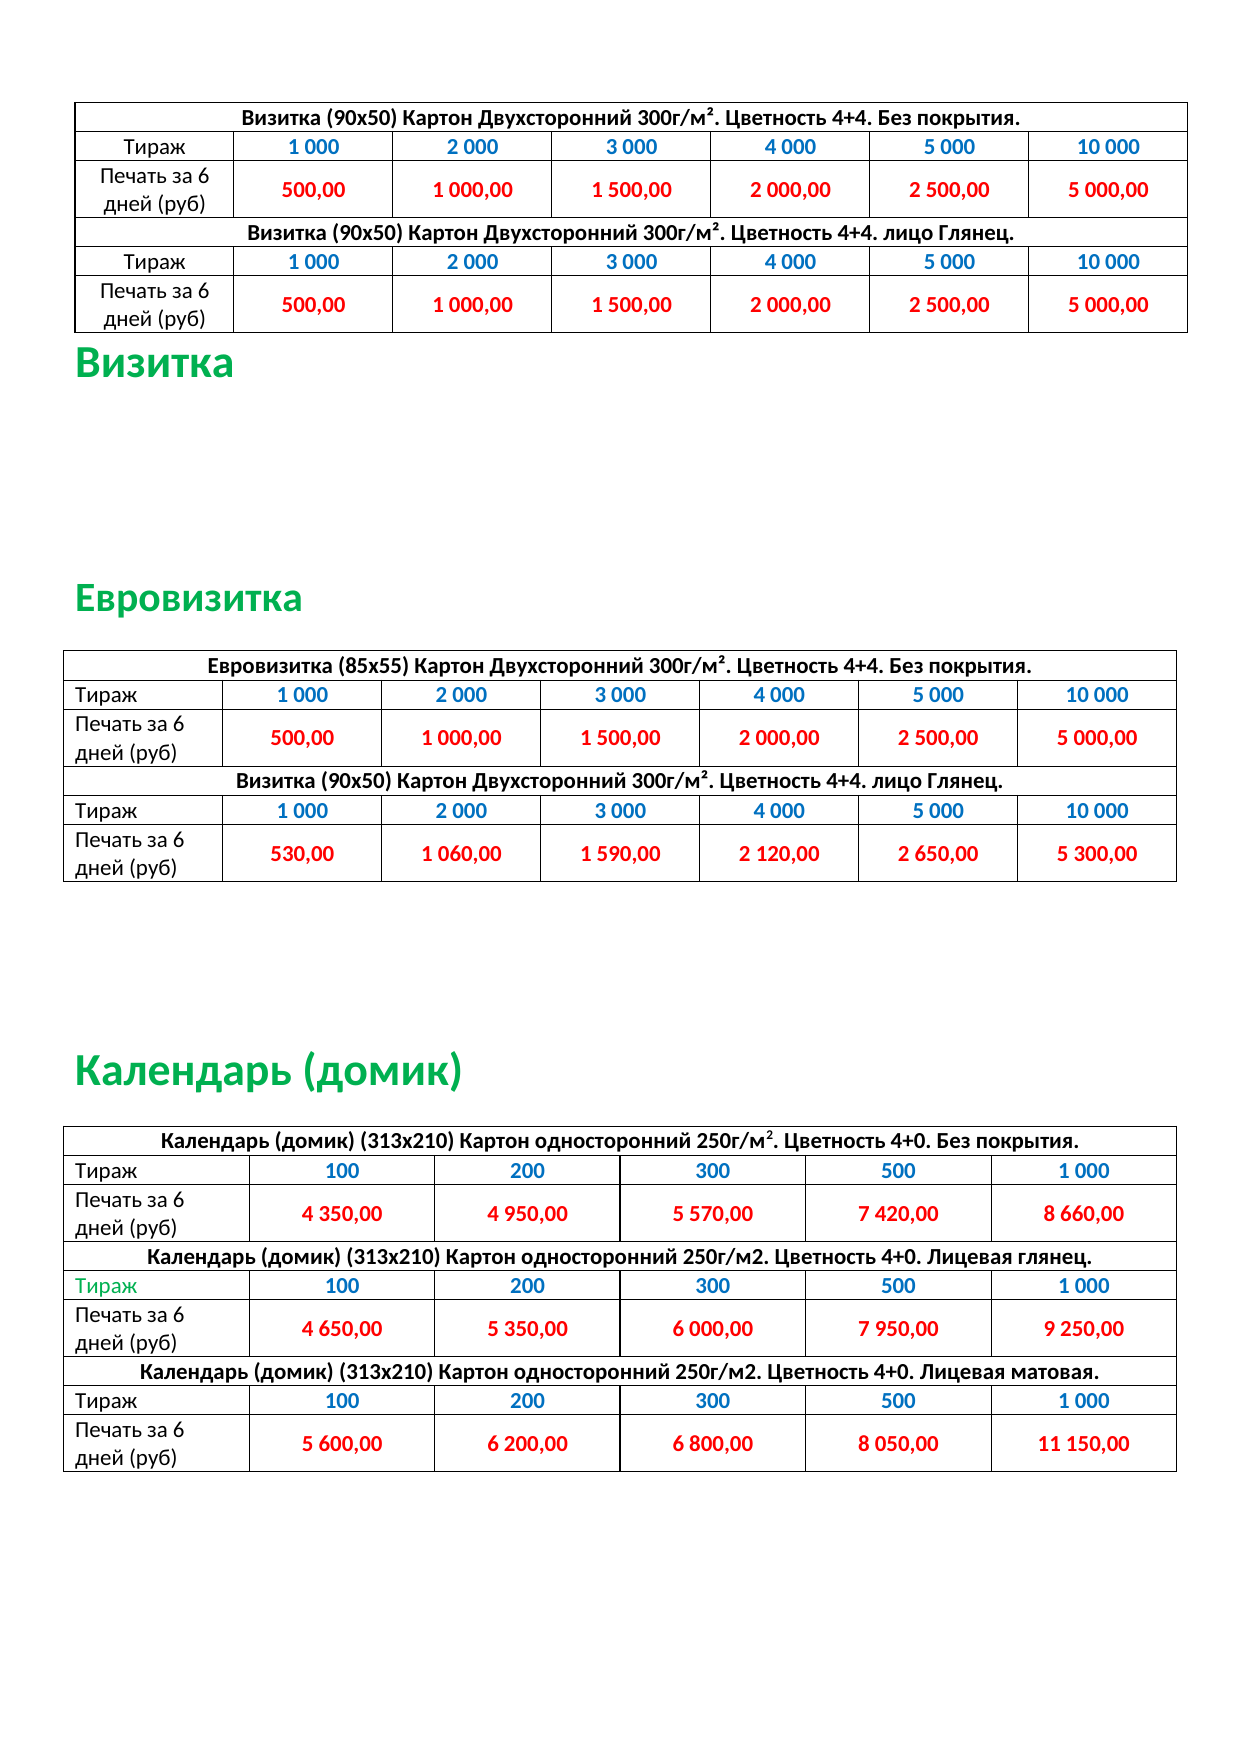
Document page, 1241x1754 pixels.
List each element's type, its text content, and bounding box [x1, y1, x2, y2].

table_cell Тираж [64, 796, 222, 824]
table_cell 500,00 [234, 161, 392, 217]
table_cell 1 000,00 [393, 276, 551, 332]
table_cell Календарь (домик) (313х210) Картон односторонний 250г/м2. Цветность 4+0. Лицевая матовая. [64, 1357, 1176, 1385]
table_cell Печать за 6 дней (руб) [64, 710, 222, 766]
table_cell 1 000 [234, 132, 392, 160]
table_cell 10 000 [1018, 681, 1176, 708]
table_cell 4 950,00 [435, 1185, 619, 1241]
table_cell 100 [250, 1271, 434, 1299]
table_cell Печать за 6 дней (руб) [76, 161, 233, 217]
table_cell 6 000,00 [621, 1300, 805, 1356]
text Календарь (домик) [75, 1041, 1165, 1096]
table_cell Печать за 6 дней (руб) [64, 1415, 249, 1471]
table_cell 1 590,00 [541, 825, 699, 881]
table_cell 7 950,00 [806, 1300, 991, 1356]
table_cell Тираж [64, 1271, 249, 1299]
table_cell 3 000 [552, 132, 710, 160]
table_cell 8 050,00 [806, 1415, 991, 1471]
table_cell 3 000 [541, 796, 699, 824]
table_cell Визитка (90x50) Картон Двухсторонний 300г/м². Цветность 4+4. лицо Глянец. [64, 767, 1176, 795]
table_cell Тираж [64, 1156, 249, 1184]
table_cell 1 000 [992, 1386, 1176, 1414]
table_cell 500,00 [234, 276, 392, 332]
table_cell 1 060,00 [382, 825, 540, 881]
table_cell Печать за 6 дней (руб) [64, 825, 222, 881]
table_header Визитка (90x50) Картон Двухсторонний 300г/м². Цветность 4+4. Без покрытия. [76, 103, 1187, 131]
table_cell 4 650,00 [250, 1300, 434, 1356]
table_cell 1 000 [223, 681, 381, 708]
table_cell 6 800,00 [621, 1415, 805, 1471]
table_cell 1 500,00 [541, 710, 699, 766]
table_cell 530,00 [223, 825, 381, 881]
table_cell 2 000,00 [711, 161, 869, 217]
table_cell Тираж [76, 132, 233, 160]
table_cell 5 000 [859, 796, 1017, 824]
table_cell 300 [621, 1271, 805, 1299]
table_cell 200 [435, 1271, 619, 1299]
table_cell 4 000 [711, 247, 869, 275]
table_cell 5 000 [870, 247, 1028, 275]
table_cell Печать за 6 дней (руб) [64, 1185, 249, 1241]
table_cell 5 000,00 [1029, 161, 1187, 217]
table_cell 5 600,00 [250, 1415, 434, 1471]
table_cell 5 000,00 [1029, 276, 1187, 332]
table_cell Печать за 6 дней (руб) [64, 1300, 249, 1356]
table_cell 100 [250, 1156, 434, 1184]
table_cell 4 000 [700, 681, 858, 708]
table_cell 4 000 [700, 796, 858, 824]
table_cell 2 000 [382, 681, 540, 708]
table_cell 500 [806, 1271, 991, 1299]
table_cell 2 500,00 [870, 161, 1028, 217]
table_cell 1 000 [992, 1156, 1176, 1184]
table_cell 2 120,00 [700, 825, 858, 881]
table_header Календарь (домик) (313х210) Картон односторонний 250г/м2. Цветность 4+0. Без покрытия. [64, 1127, 1176, 1155]
table_cell 4 000 [711, 132, 869, 160]
table_cell 4 350,00 [250, 1185, 434, 1241]
table_cell 300 [621, 1386, 805, 1414]
table_cell 5 570,00 [621, 1185, 805, 1241]
table_cell 300 [621, 1156, 805, 1184]
table_cell 2 500,00 [870, 276, 1028, 332]
table_cell 5 000 [870, 132, 1028, 160]
table_cell 1 500,00 [552, 161, 710, 217]
table_cell 2 000 [382, 796, 540, 824]
table_cell 6 200,00 [435, 1415, 619, 1471]
table_cell 10 000 [1029, 247, 1187, 275]
table_cell 5 300,00 [1018, 825, 1176, 881]
table_cell 7 420,00 [806, 1185, 991, 1241]
table_cell 500 [806, 1386, 991, 1414]
table_cell 2 000,00 [700, 710, 858, 766]
table_cell 5 350,00 [435, 1300, 619, 1356]
table_cell 5 000 [859, 681, 1017, 708]
table_cell 1 000 [992, 1271, 1176, 1299]
table_cell Визитка (90x50) Картон Двухсторонний 300г/м². Цветность 4+4. лицо Глянец. [76, 218, 1187, 246]
text Визитка [75, 333, 1165, 389]
table_cell 500,00 [223, 710, 381, 766]
table_cell 11 150,00 [992, 1415, 1176, 1471]
table_cell 10 000 [1018, 796, 1176, 824]
table_cell 1 000,00 [393, 161, 551, 217]
table_cell Календарь (домик) (313х210) Картон односторонний 250г/м2. Цветность 4+0. Лицевая глянец. [64, 1242, 1176, 1270]
table_cell 3 000 [552, 247, 710, 275]
table_cell Печать за 6 дней (руб) [76, 276, 233, 332]
table_cell 3 000 [541, 681, 699, 708]
table_cell 1 500,00 [552, 276, 710, 332]
table_cell 2 000,00 [711, 276, 869, 332]
table_cell 2 650,00 [859, 825, 1017, 881]
table_cell Тираж [64, 681, 222, 708]
table_cell 1 000,00 [382, 710, 540, 766]
table_cell 1 000 [234, 247, 392, 275]
table_cell 100 [250, 1386, 434, 1414]
table_cell 5 000,00 [1018, 710, 1176, 766]
table_cell 200 [435, 1156, 619, 1184]
table_header Евровизитка (85х55) Картон Двухсторонний 300г/м². Цветность 4+4. Без покрытия. [64, 651, 1176, 679]
text Евровизитка [75, 571, 1165, 622]
table_cell 200 [435, 1386, 619, 1414]
table_cell 500 [806, 1156, 991, 1184]
table_cell Тираж [76, 247, 233, 275]
table_cell Тираж [64, 1386, 249, 1414]
table_cell 9 250,00 [992, 1300, 1176, 1356]
table_cell 1 000 [223, 796, 381, 824]
table_cell 10 000 [1029, 132, 1187, 160]
table_cell 2 000 [393, 132, 551, 160]
table_cell 8 660,00 [992, 1185, 1176, 1241]
table_cell 2 500,00 [859, 710, 1017, 766]
table_cell 2 000 [393, 247, 551, 275]
